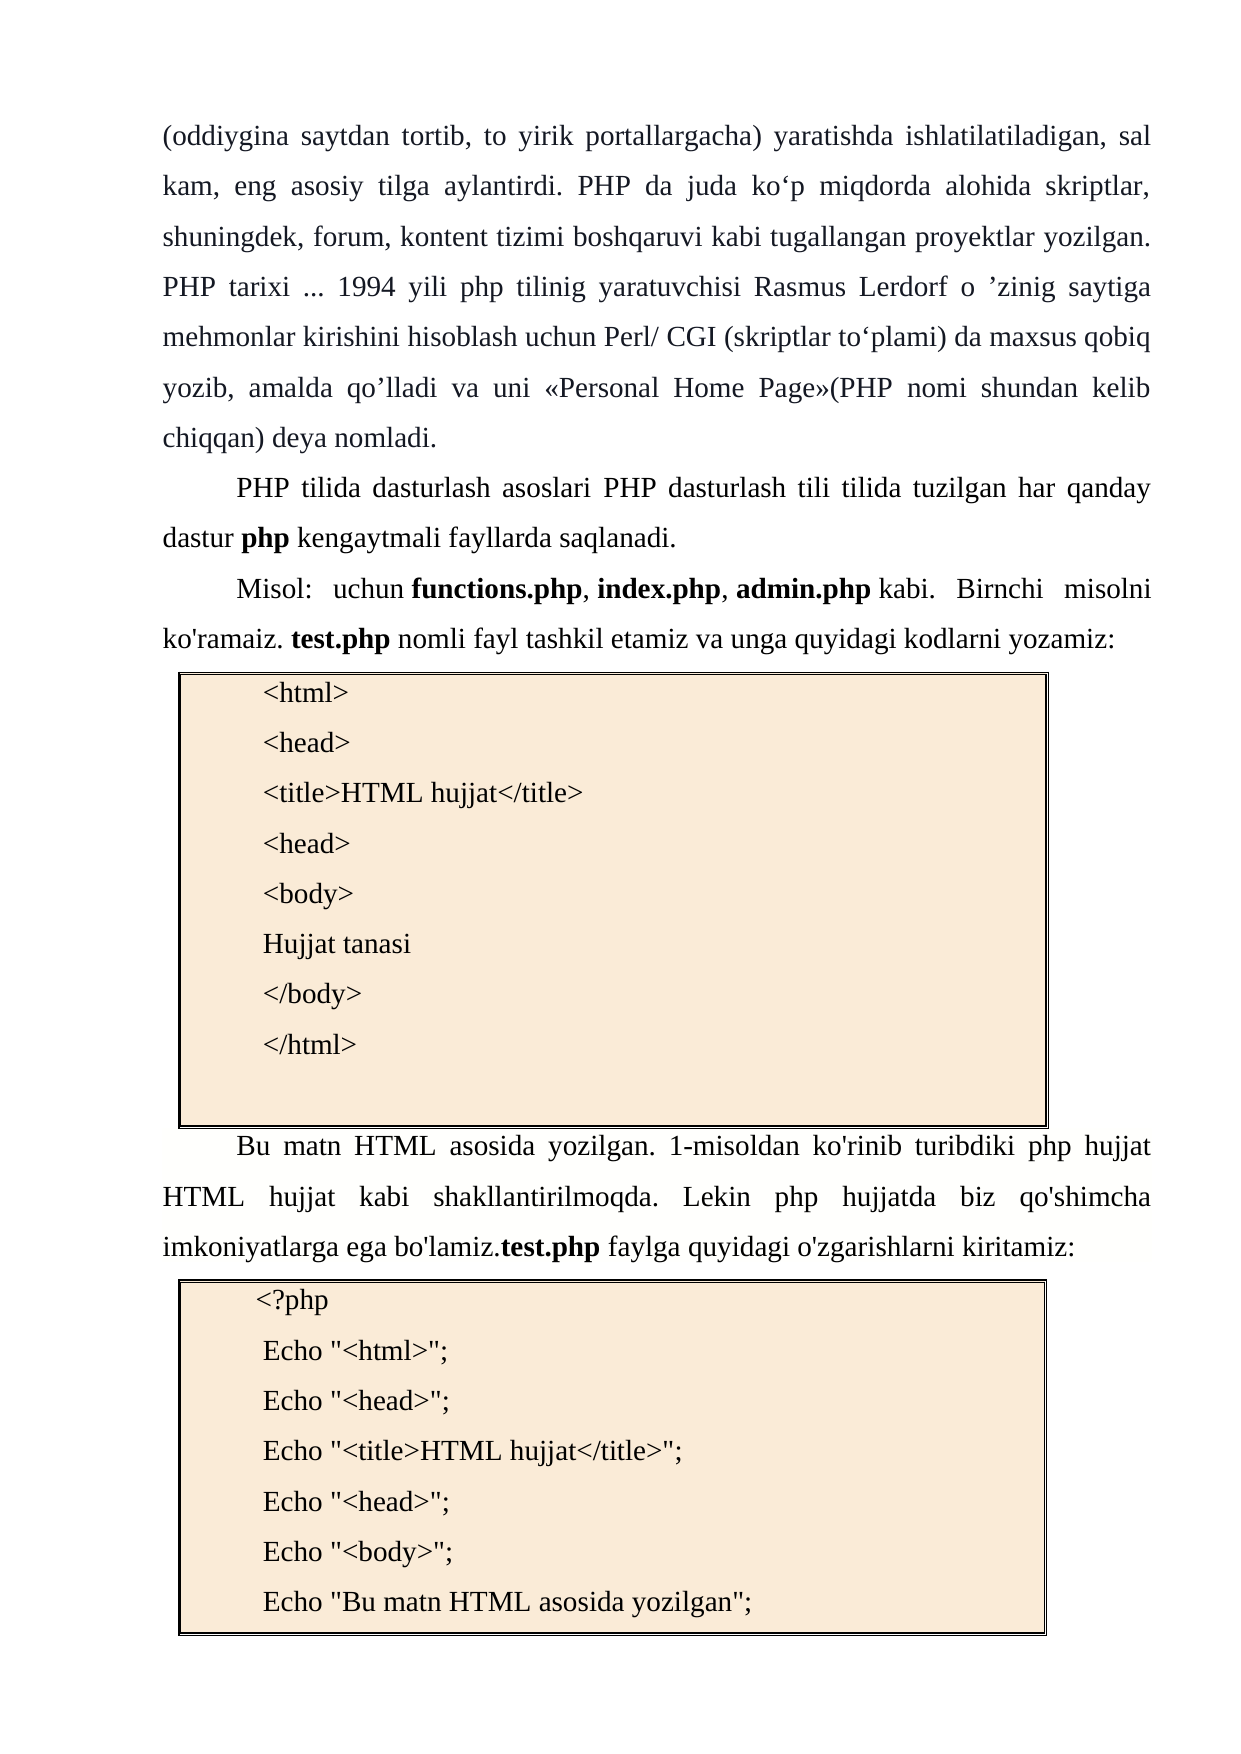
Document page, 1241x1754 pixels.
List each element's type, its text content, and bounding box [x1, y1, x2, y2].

text Bu matn HTML asosida yozilgan. 1-misoldan ko'rinib turibdiki php hujjat HTML hujjat kabi shakllantirilmoqda. Lekin php hujjatda biz qo'shimcha imkoniyatlarga ega bo'lamiz.test.php faylga quyidagi o'zgarishlarni kiritamiz: [162, 1128, 1152, 1262]
text PHP tilida dasturlash asoslari PHP dasturlash tili tilida tuzilgan har qanday dastur php kengaytmali fayllarda saqlanadi. [162, 470, 1152, 554]
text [162, 118, 1152, 453]
text Misol: uchun functions.php, index.php, admin.php kabi. Birnchi misolni ko'ramaiz. test.php nomli fayl tashkil etamiz va unga quyidagi kodlarni yozamiz: [162, 571, 1152, 655]
table_header <html> <head> <title>HTML hujjat</title> <head> <body> Hujjat tanasi </body> </html> [181, 675, 1045, 1125]
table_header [181, 1283, 1044, 1632]
